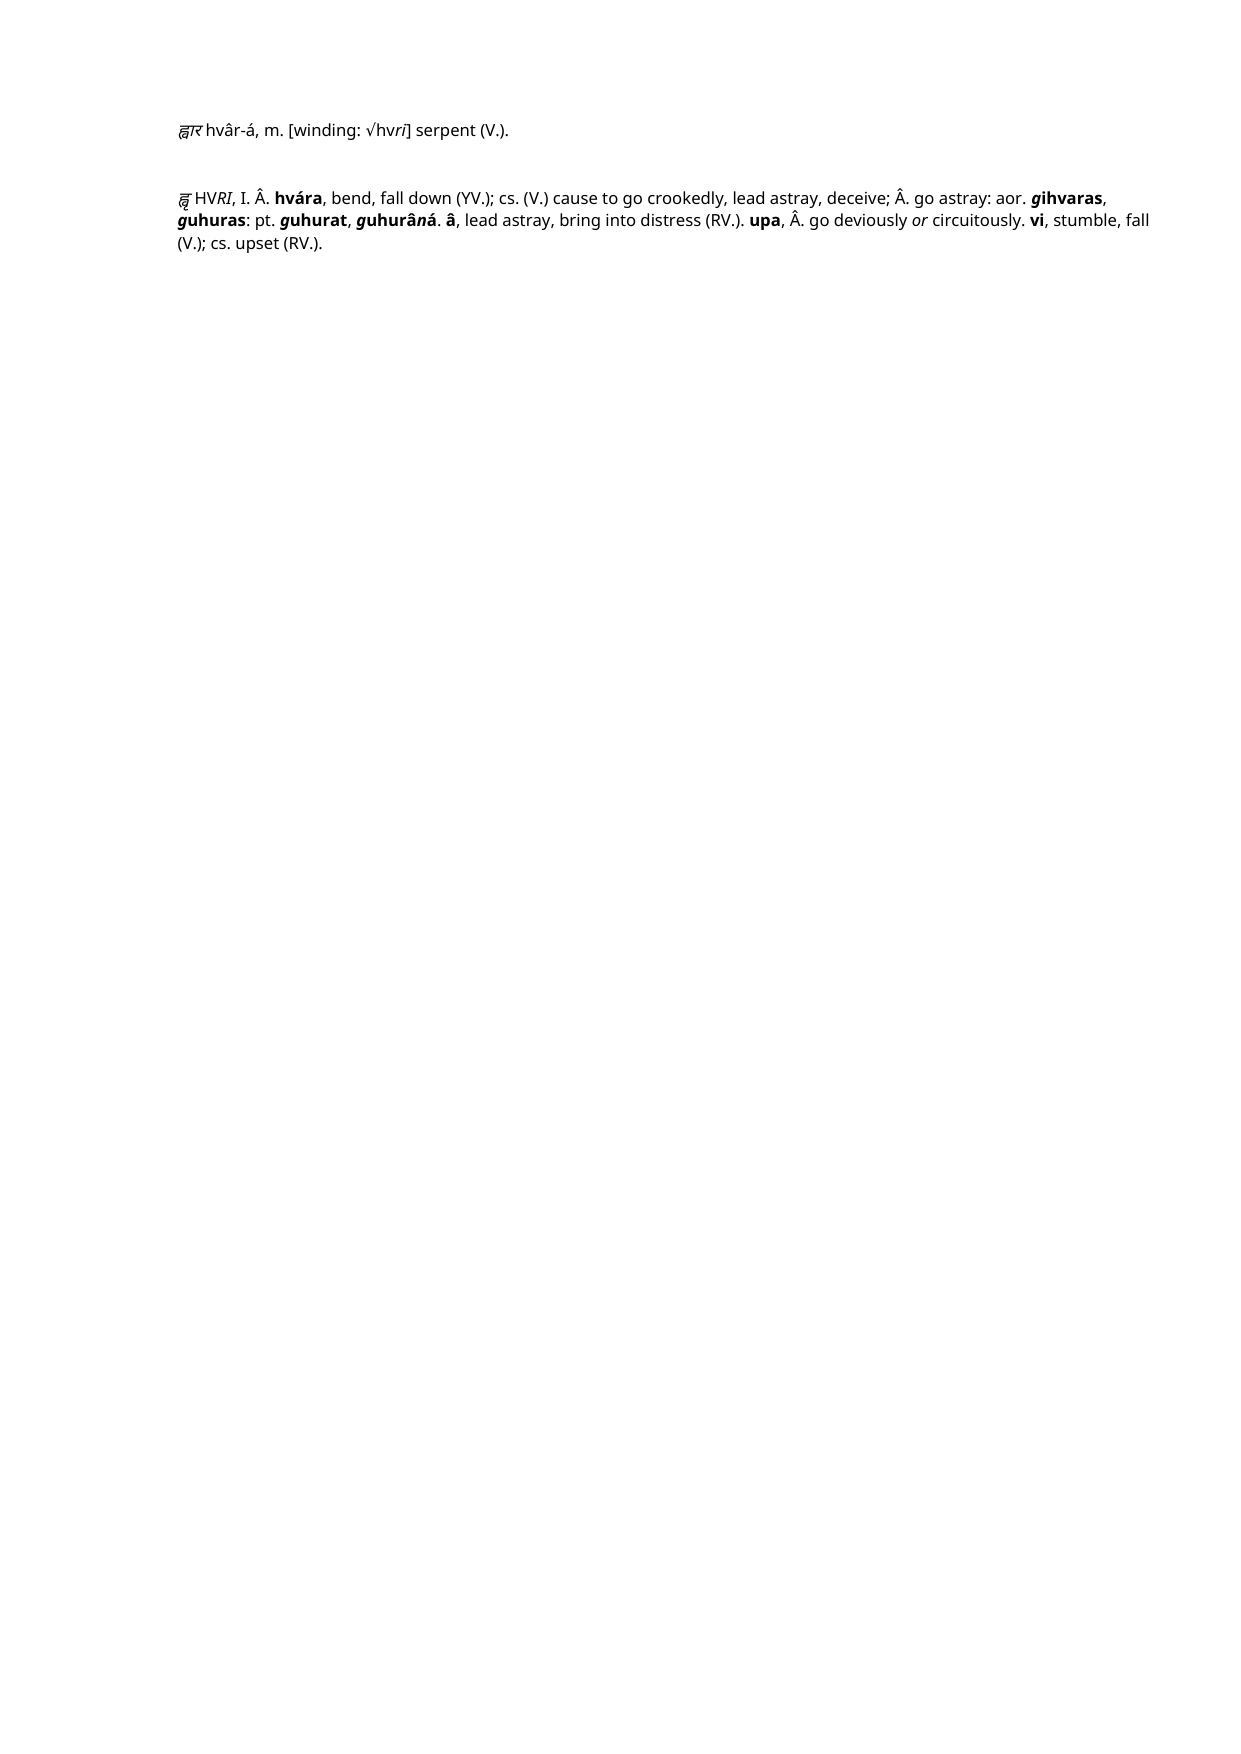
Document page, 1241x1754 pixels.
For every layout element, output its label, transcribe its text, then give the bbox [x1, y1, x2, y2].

text ह्वृ HVRI, I. Â. hvára, bend, fall down (YV.); cs. (V.) cause to go crookedly, lead astray, deceive; Â. go astray: aor. gihvaras, guhuras: pt. guhurat, guhurâná. â, lead astray, bring into distress (RV.). upa, Â. go deviously or circuitously. vi, stumble, fall (V.); cs. upset (RV.). [177, 186, 1152, 254]
text ह्वार hvâr-á, m. [winding: √hvri] serpent (V.). [177, 118, 1152, 141]
